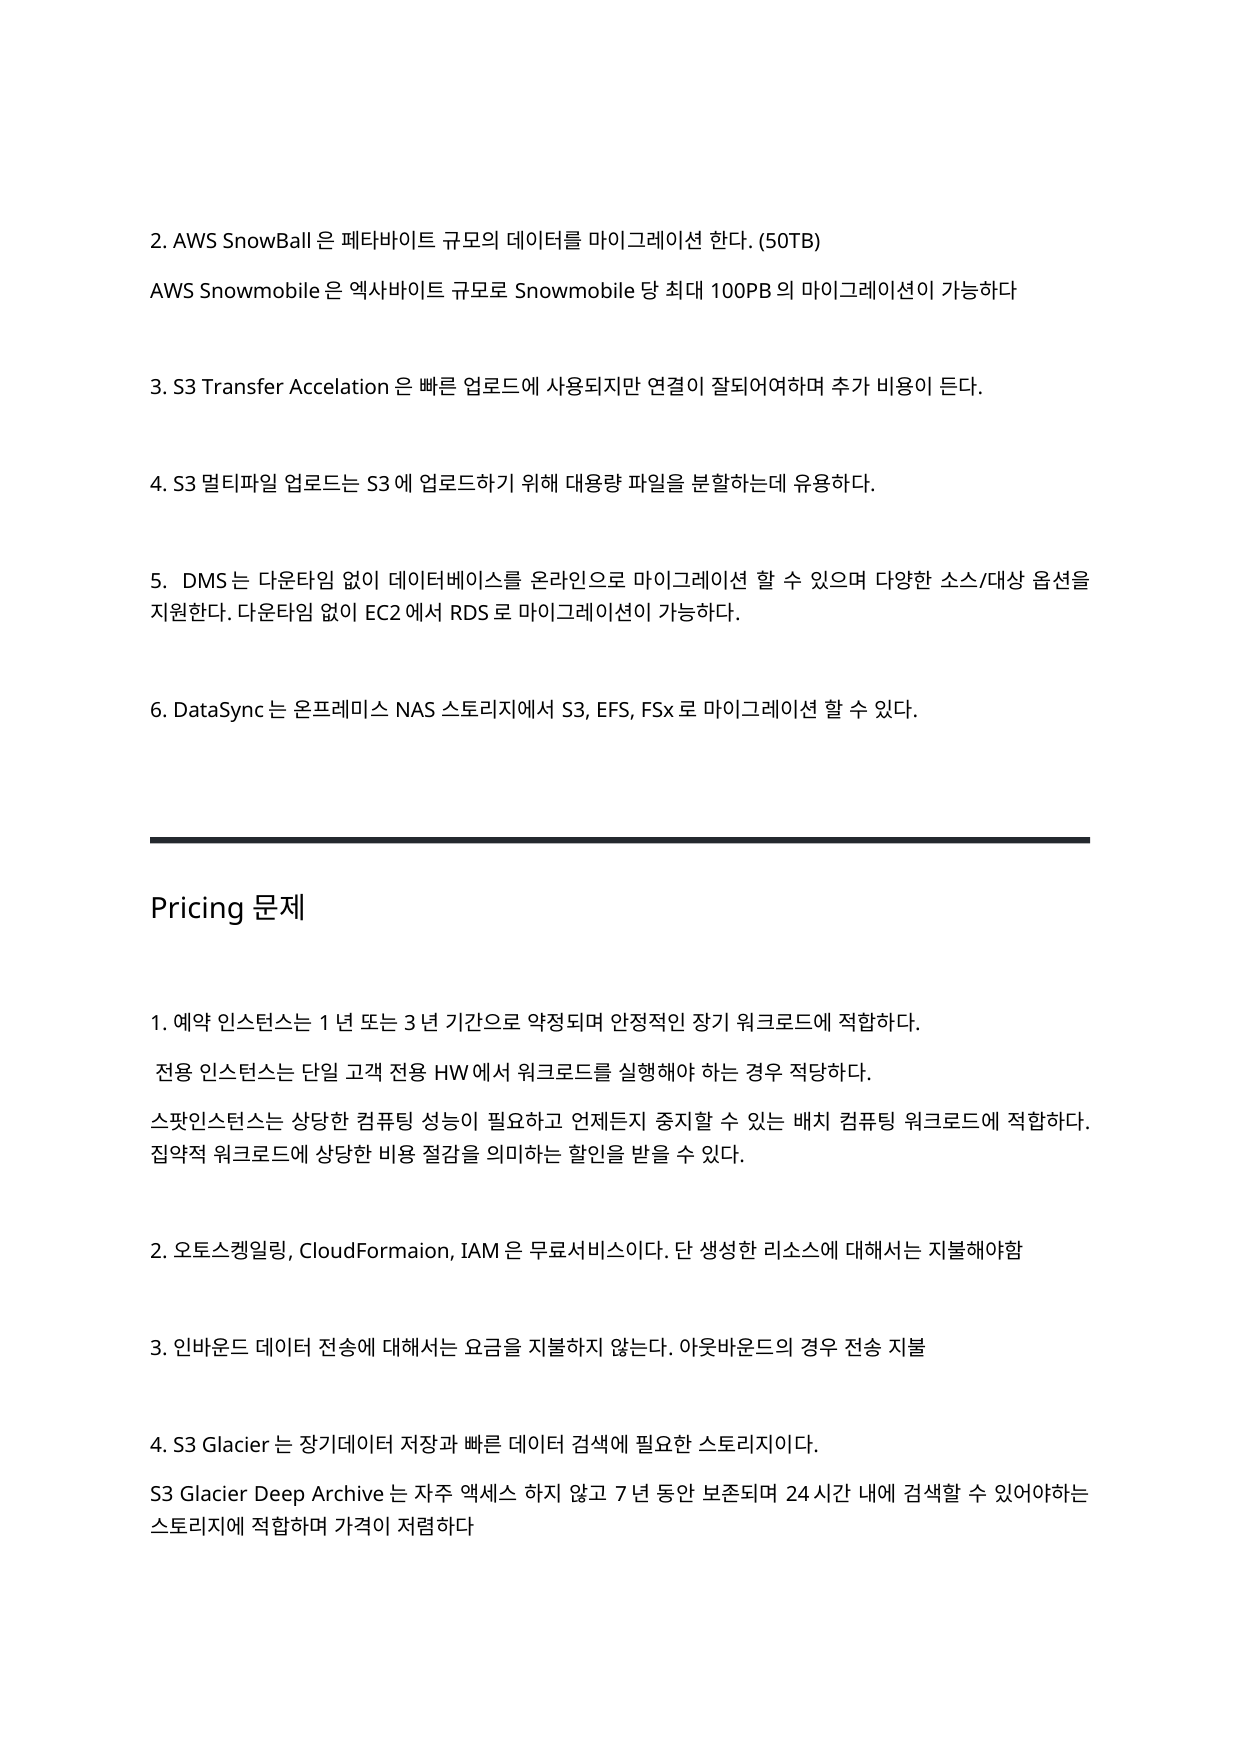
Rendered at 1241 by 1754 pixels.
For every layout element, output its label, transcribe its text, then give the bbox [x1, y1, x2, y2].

text S3 Glacier Deep Archive는 자주 액세스 하지 않고 7년 동안 보존되며 24시간 내에 검색할 수 있어야하는 스토리지에 적합하며 가격이 저렴하다 [150, 1477, 1090, 1540]
text 4. S3 멀티파일 업로드는 S3에 업로드하기 위해 대용량 파일을 분할하는데 유용하다. [150, 467, 1090, 497]
text 전용 인스턴스는 단일 고객 전용 HW에서 워크로드를 실행해야 하는 경우 적당하다. [150, 1056, 1090, 1086]
text 4. S3 Glacier는 장기데이터 저장과 빠른 데이터 검색에 필요한 스토리지이다. [150, 1428, 1090, 1458]
text 스팟인스턴스는 상당한 컴퓨팅 성능이 필요하고 언제든지 중지할 수 있는 배치 컴퓨팅 워크로드에 적합하다. 집약적 워크로드에 상당한 비용 절감을 의미하는 할인을 받을 수 있다. [150, 1105, 1090, 1168]
text 2. AWS SnowBall은 페타바이트 규모의 데이터를 마이그레이션 한다. (50TB) [150, 224, 1090, 255]
text AWS Snowmobile은 엑사바이트 규모로 Snowmobile 당 최대 100PB의 마이그레이션이 가능하다 [150, 274, 1090, 304]
text 2. 오토스켕일링, CloudFormaion, IAM은 무료서비스이다. 단 생성한 리소스에 대해서는 지불해야함 [150, 1234, 1090, 1265]
text Pricing 문제 [150, 884, 1090, 927]
text 5. DMS는 다운타임 없이 데이터베이스를 온라인으로 마이그레이션 할 수 있으며 다양한 소스/대상 옵션을 지원한다. 다운타임 없이 EC2에서 RDS로 마이그레이션이 가능하다. [150, 564, 1090, 627]
text 6. DataSync는 온프레미스 NAS 스토리지에서 S3, EFS, FSx로 마이그레이션 할 수 있다. [150, 693, 1090, 723]
text 3. 인바운드 데이터 전송에 대해서는 요금을 지불하지 않는다. 아웃바운드의 경우 전송 지불 [150, 1331, 1090, 1361]
text 1. 예약 인스턴스는 1년 또는 3년 기간으로 약정되며 안정적인 장기 워크로드에 적합하다. [150, 1006, 1090, 1037]
text 3. S3 Transfer Accelation은 빠른 업로드에 사용되지만 연결이 잘되어여하며 추가 비용이 든다. [150, 371, 1090, 401]
